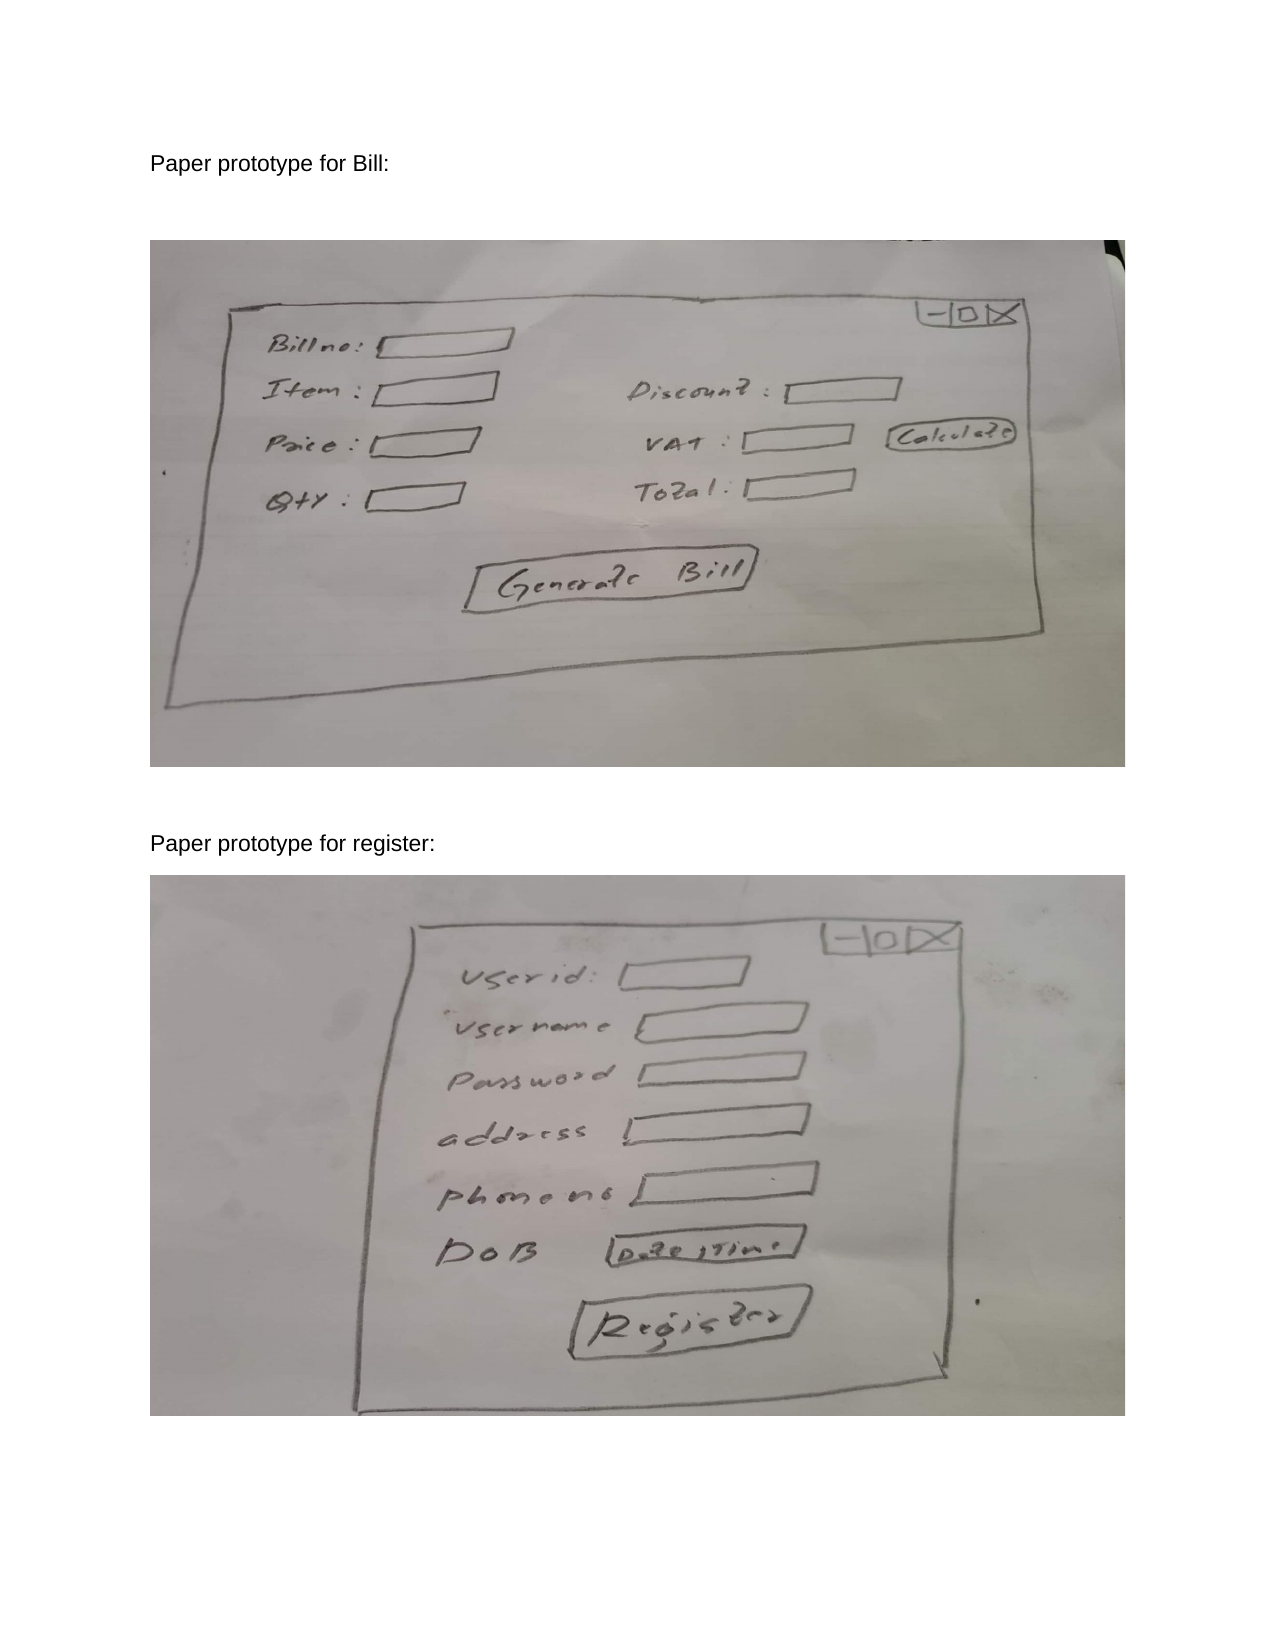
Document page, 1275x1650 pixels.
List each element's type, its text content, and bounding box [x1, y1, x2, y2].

text Paper prototype for register: [150, 830, 1125, 857]
picture [150, 240, 1125, 767]
picture [150, 875, 1125, 1416]
text Paper prototype for Bill: [150, 150, 1125, 176]
